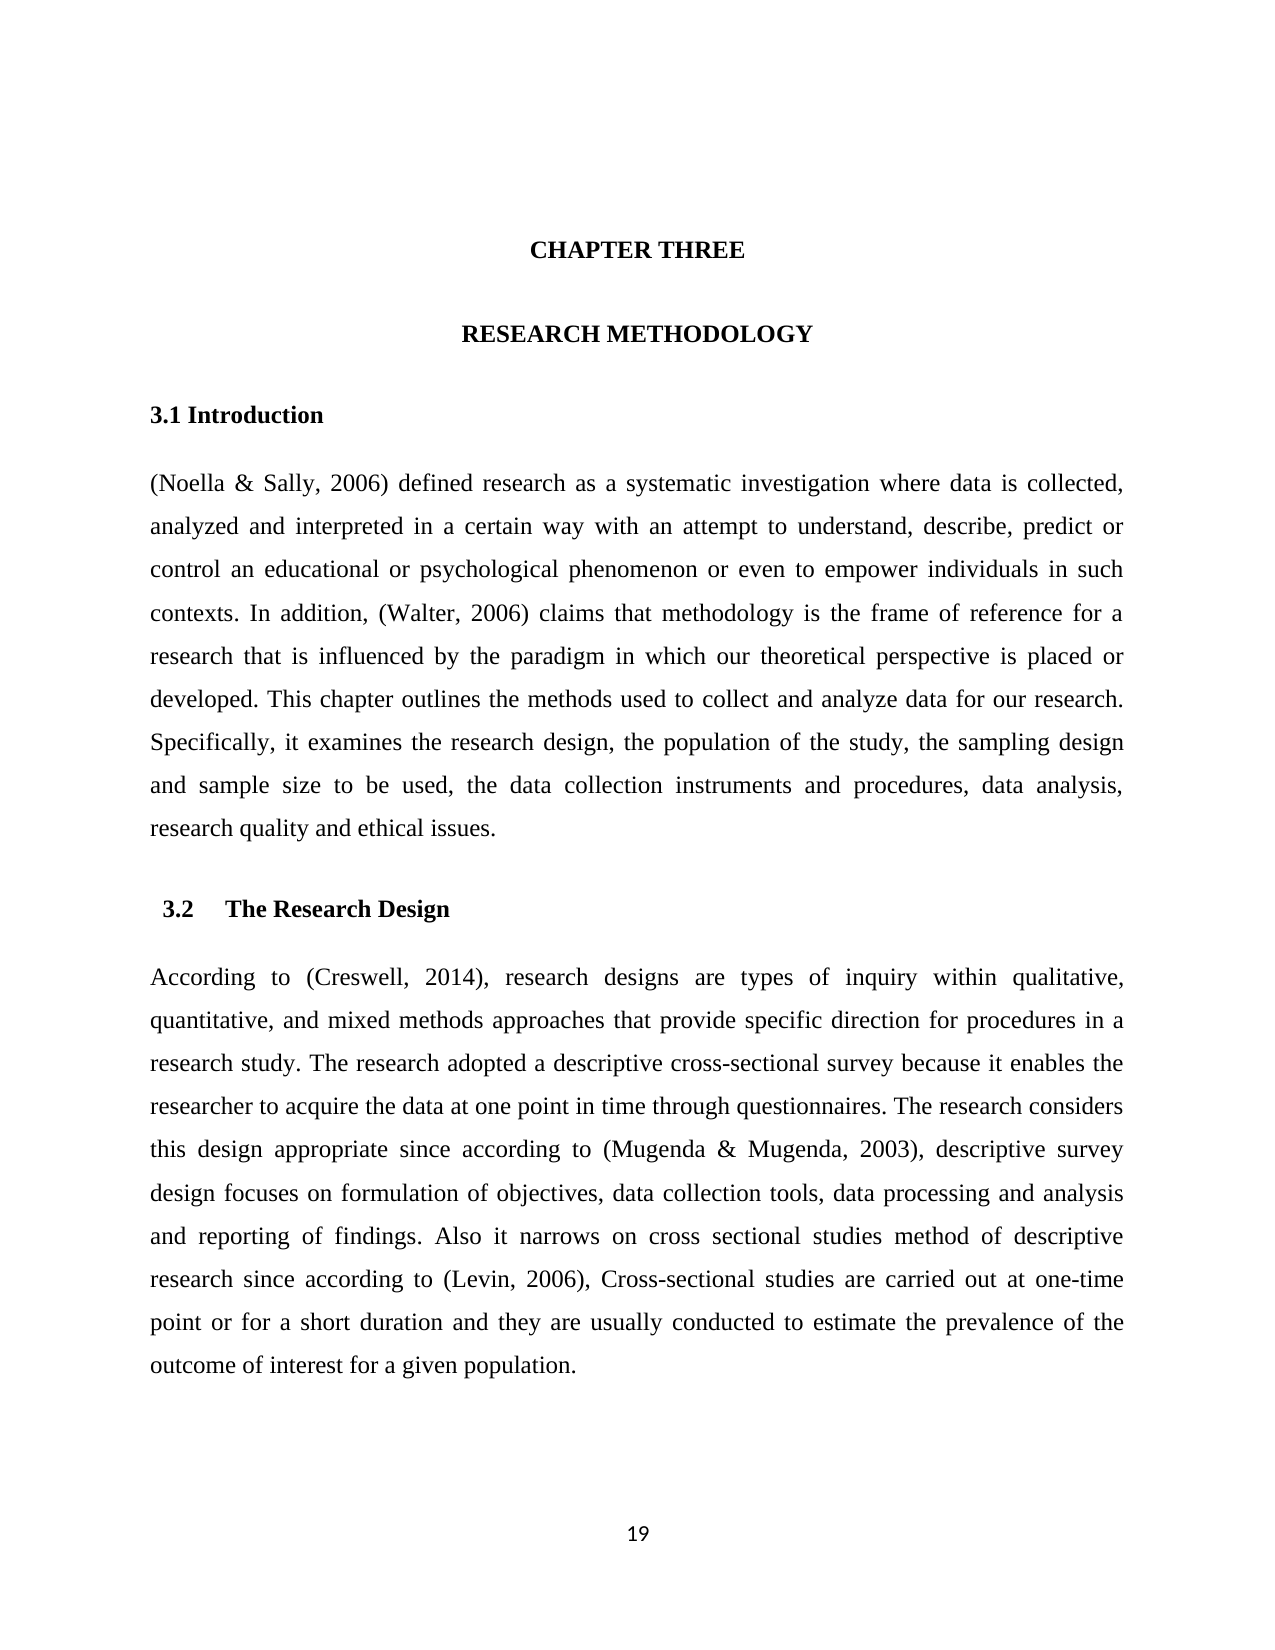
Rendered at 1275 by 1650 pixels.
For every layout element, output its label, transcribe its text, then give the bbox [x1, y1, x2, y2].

subtitle CHAPTER THREE [150, 235, 1125, 263]
subtitle RESEARCH METHODOLOGY [150, 319, 1125, 348]
subtitle 3.2 The Research Design [150, 894, 1125, 923]
subtitle 3.1 Introduction [150, 400, 1125, 429]
text (Noella & Sally, 2006) defined research as a systematic investigation where data is collected, analyzed and interpreted in a certain way with an attempt to understand, describe, predict or control an educational or psychological phenomenon or even to empower individuals in such contexts. In addition, (Walter, 2006) claims that methodology is the frame of reference for a research that is influenced by the paradigm in which our theoretical perspective is placed or developed. This chapter outlines the methods used to collect and analyze data for our research. Specifically, it examines the research design, the population of the study, the sampling design and sample size to be used, the data collection instruments and procedures, data analysis, research quality and ethical issues. [150, 468, 1125, 842]
text According to (Creswell, 2014), research designs are types of inquiry within qualitative, quantitative, and mixed methods approaches that provide specific direction for procedures in a research study. The research adopted a descriptive cross-sectional survey because it enables the researcher to acquire the data at one point in time through questionnaires. The research considers this design appropriate since according to (Mugenda & Mugenda, 2003), descriptive survey design focuses on formulation of objectives, data collection tools, data processing and analysis and reporting of findings. Also it narrows on cross sectional studies method of descriptive research since according to (Levin, 2006), Cross-sectional studies are carried out at one-time point or for a short duration and they are usually conducted to estimate the prevalence of the outcome of interest for a given population. [150, 962, 1125, 1379]
